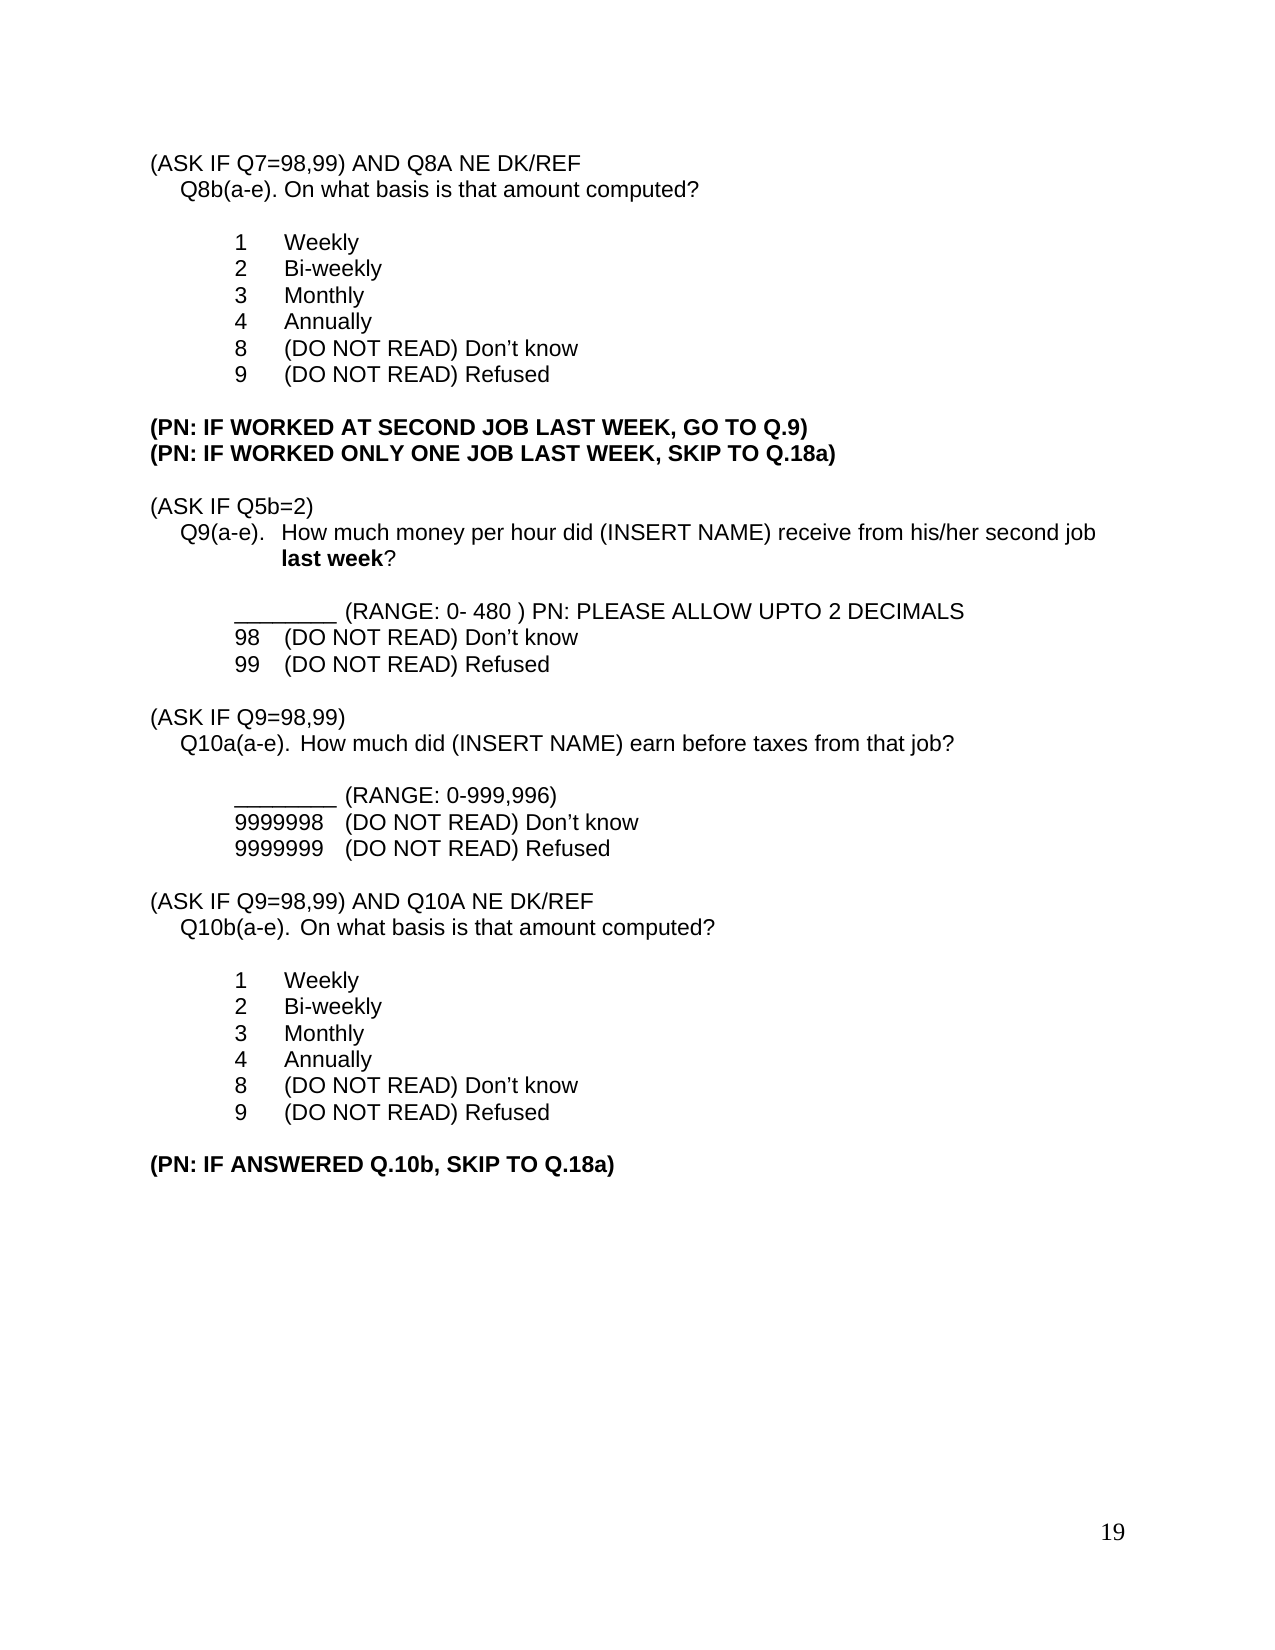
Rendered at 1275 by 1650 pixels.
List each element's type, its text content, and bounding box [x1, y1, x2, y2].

text ________ (RANGE: 0-999,996) [150, 782, 1125, 809]
text 9999999 (DO NOT READ) Refused [150, 835, 1125, 862]
text Q9(a-e). How much money per hour did (INSERT NAME) receive from his/her second job last week? [150, 519, 1125, 572]
text 1 Weekly [150, 967, 1125, 993]
text 8 (DO NOT READ) Don’t know [150, 1072, 1125, 1099]
text 2 Bi-weekly [150, 255, 1125, 282]
text Q8b(a-e). On what basis is that amount computed? [150, 176, 1125, 203]
text 4 Annually [150, 1046, 1125, 1072]
text 9 (DO NOT READ) Refused [150, 361, 1125, 387]
text (ASK IF Q9=98,99) [150, 703, 1125, 730]
text (PN: IF WORKED ONLY ONE JOB LAST WEEK, SKIP TO Q.18a) [150, 440, 1125, 466]
text 2 Bi-weekly [150, 993, 1125, 1020]
text ________ (RANGE: 0- 480 ) PN: PLEASE ALLOW UPTO 2 DECIMALS [150, 598, 1125, 624]
text 1 Weekly [150, 229, 1125, 255]
text 9 (DO NOT READ) Refused [150, 1099, 1125, 1125]
text (ASK IF Q9=98,99) AND Q10A NE DK/REF [150, 888, 1125, 914]
text 9999998 (DO NOT READ) Don’t know [150, 809, 1125, 835]
text 3 Monthly [150, 1020, 1125, 1046]
text 8 (DO NOT READ) Don’t know [150, 334, 1125, 361]
text 99 (DO NOT READ) Refused [150, 651, 1125, 677]
text 3 Monthly [150, 282, 1125, 308]
text (ASK IF Q5b=2) [150, 493, 1125, 519]
text Q10b(a-e). On what basis is that amount computed? [150, 914, 1125, 941]
text 98 (DO NOT READ) Don’t know [150, 624, 1125, 651]
text Q10a(a-e). How much did (INSERT NAME) earn before taxes from that job? [150, 730, 1125, 756]
text 4 Annually [150, 308, 1125, 334]
text (ASK IF Q7=98,99) AND Q8A NE DK/REF [150, 150, 1125, 176]
text (PN: IF ANSWERED Q.10b, SKIP TO Q.18a) [150, 1151, 1125, 1178]
text (PN: IF WORKED AT SECOND JOB LAST WEEK, GO TO Q.9) [150, 413, 1125, 440]
